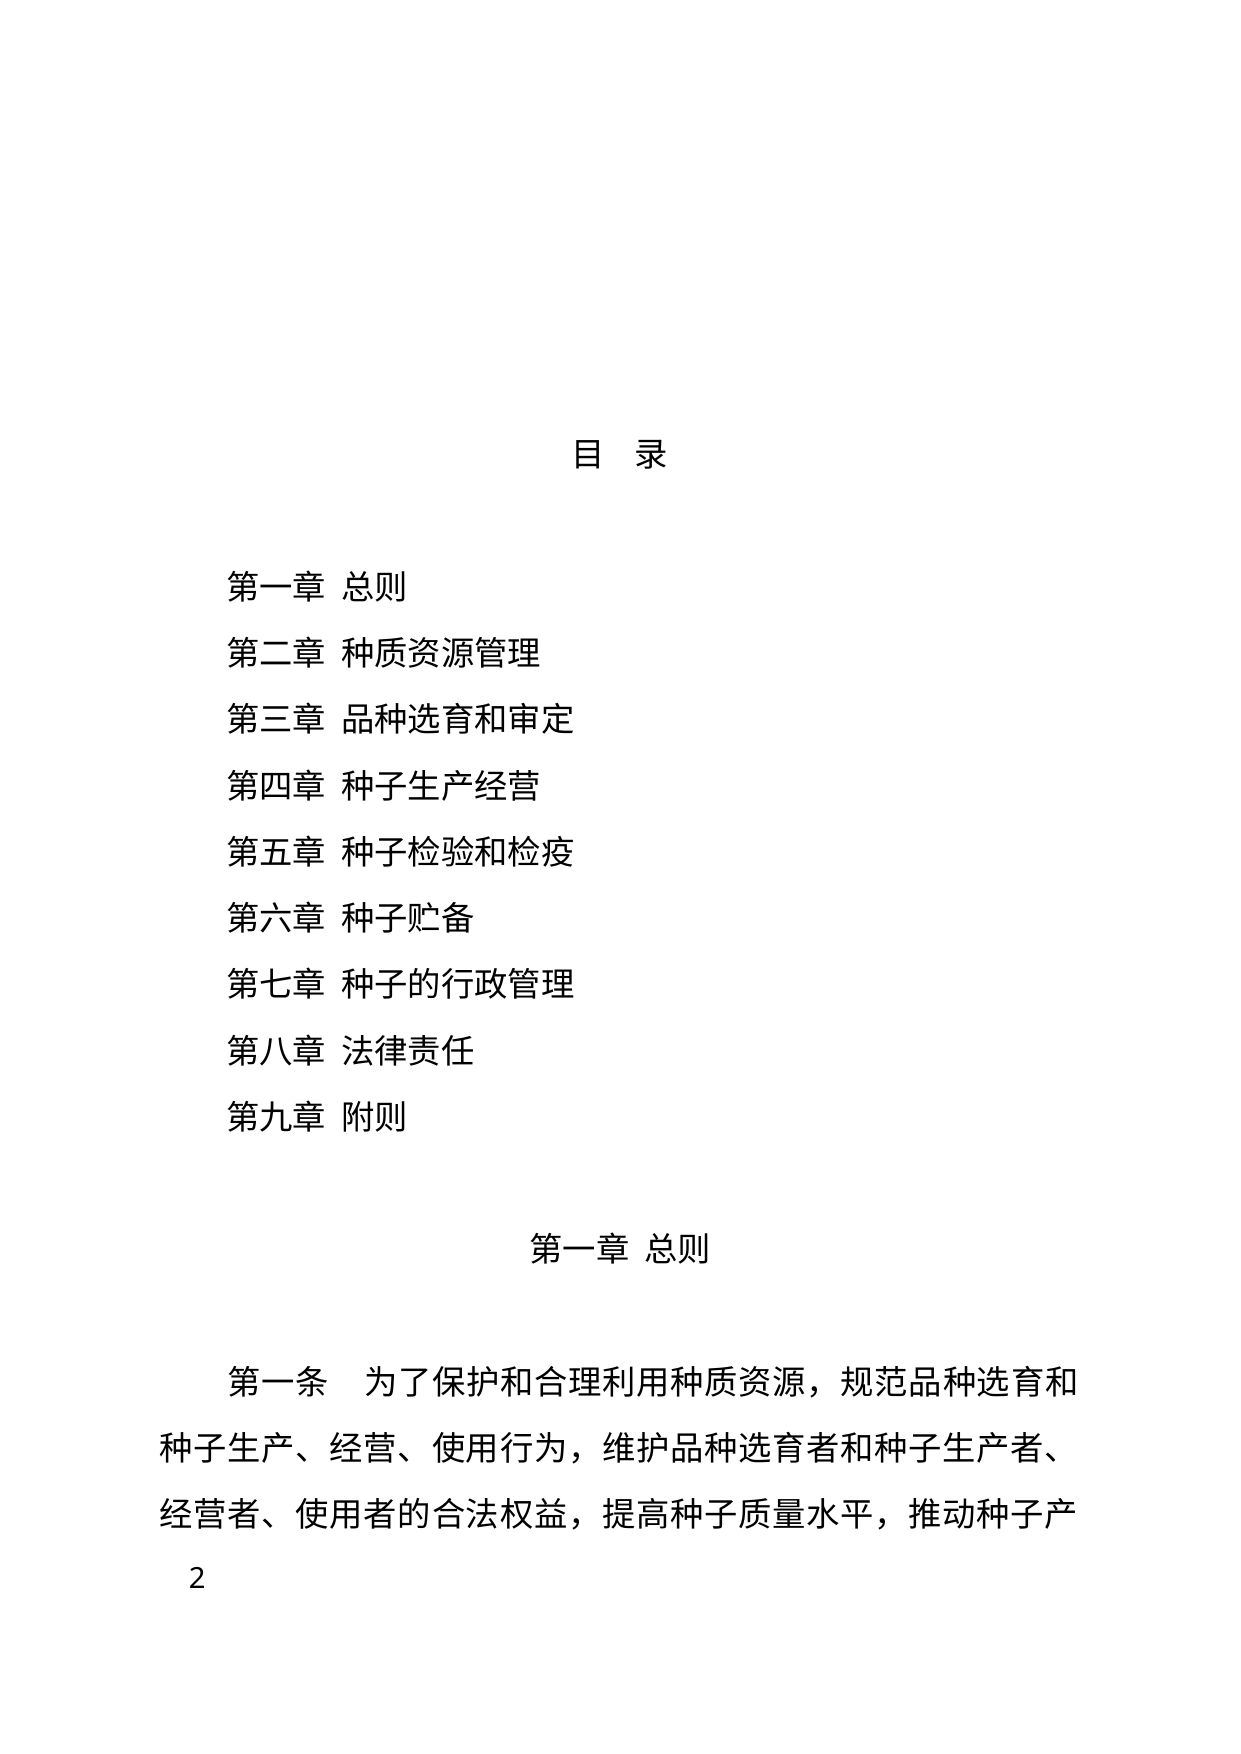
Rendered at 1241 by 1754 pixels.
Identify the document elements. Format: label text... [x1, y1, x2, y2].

text 第八章 法律责任 [226, 1015, 1014, 1082]
text 第二章 种质资源管理 [226, 618, 1014, 684]
text 第一章 总则 [226, 552, 1014, 618]
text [159, 1347, 1081, 1545]
text 第三章 品种选育和审定 [226, 684, 1014, 750]
text 第四章 种子生产经营 [226, 750, 1014, 817]
text 第九章 附则 [226, 1082, 1014, 1148]
text 第六章 种子贮备 [226, 883, 1014, 949]
text 第五章 种子检验和检疫 [226, 817, 1014, 883]
text 目 录 [226, 419, 1014, 485]
text 第七章 种子的行政管理 [226, 949, 1014, 1015]
text 第一章 总则 [159, 1214, 1081, 1280]
